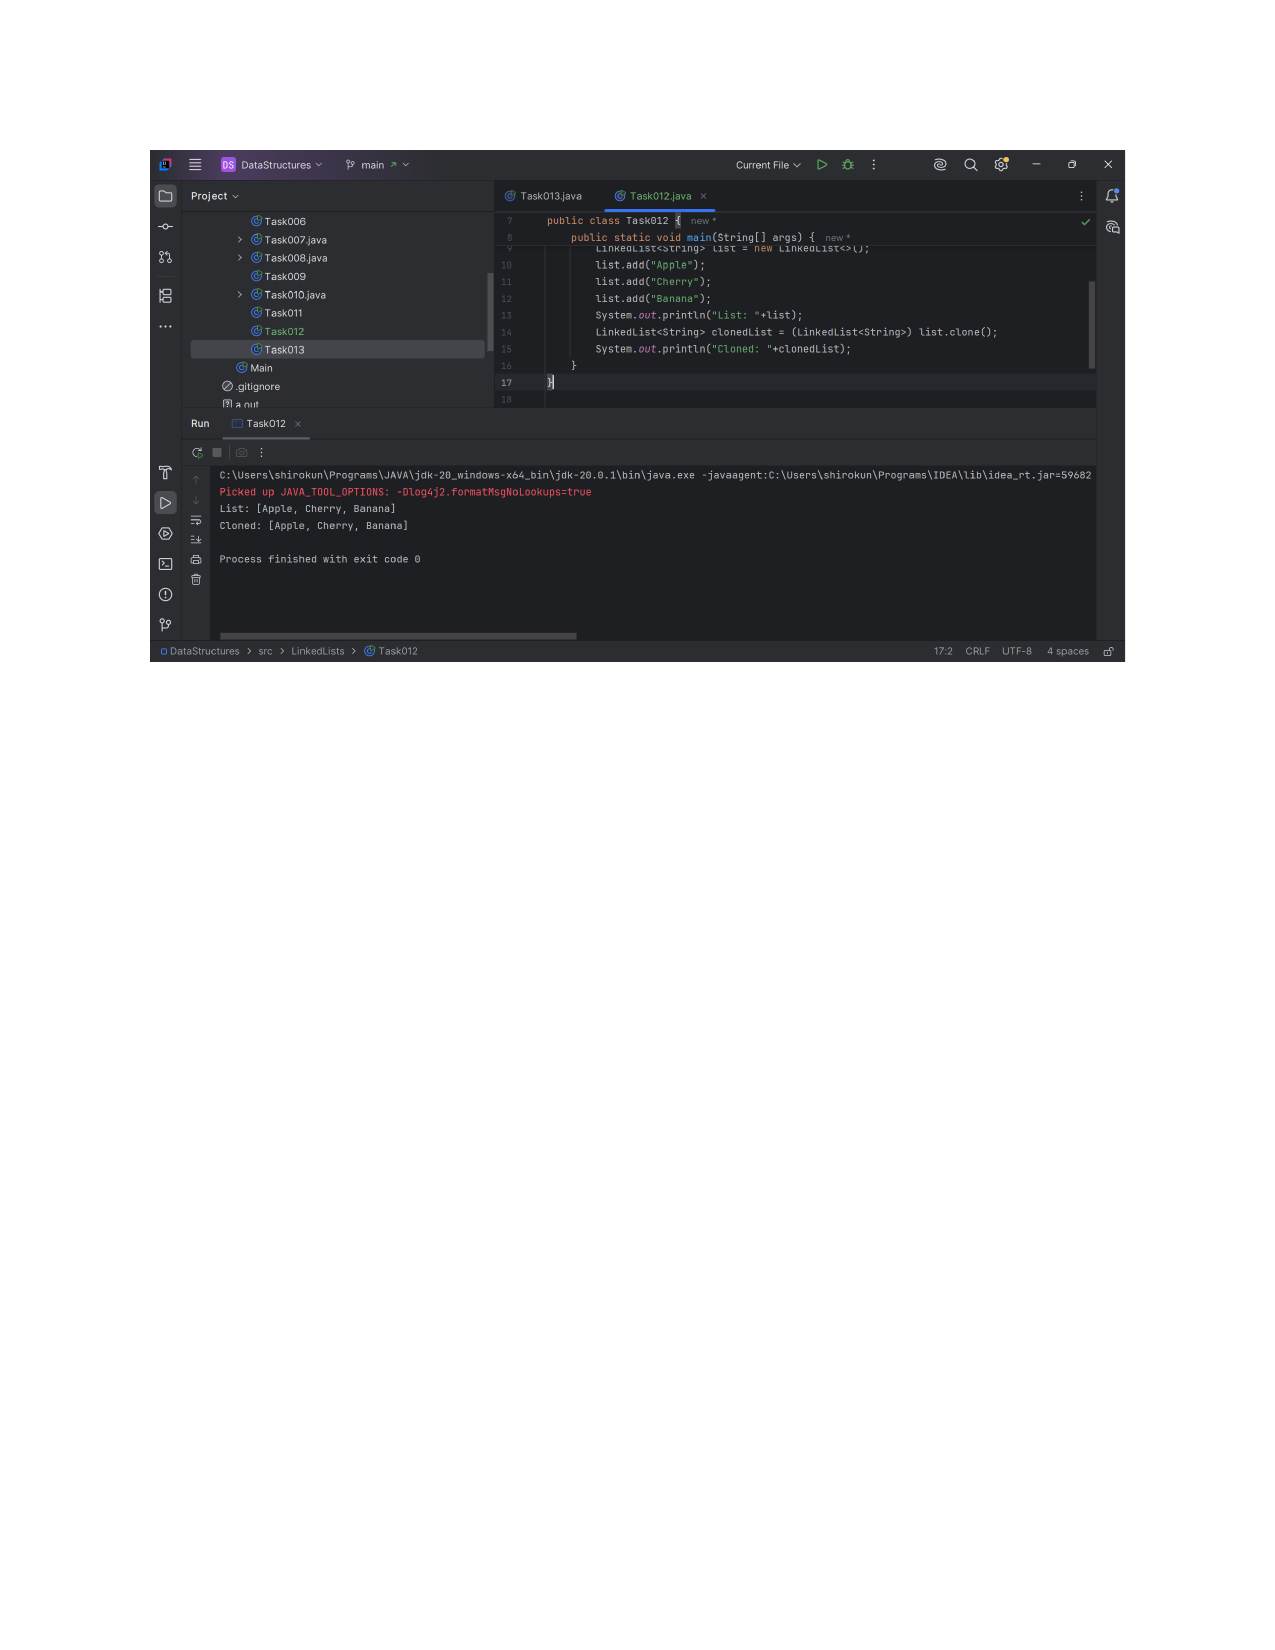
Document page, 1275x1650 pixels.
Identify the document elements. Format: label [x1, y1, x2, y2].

picture [150, 150, 1125, 662]
